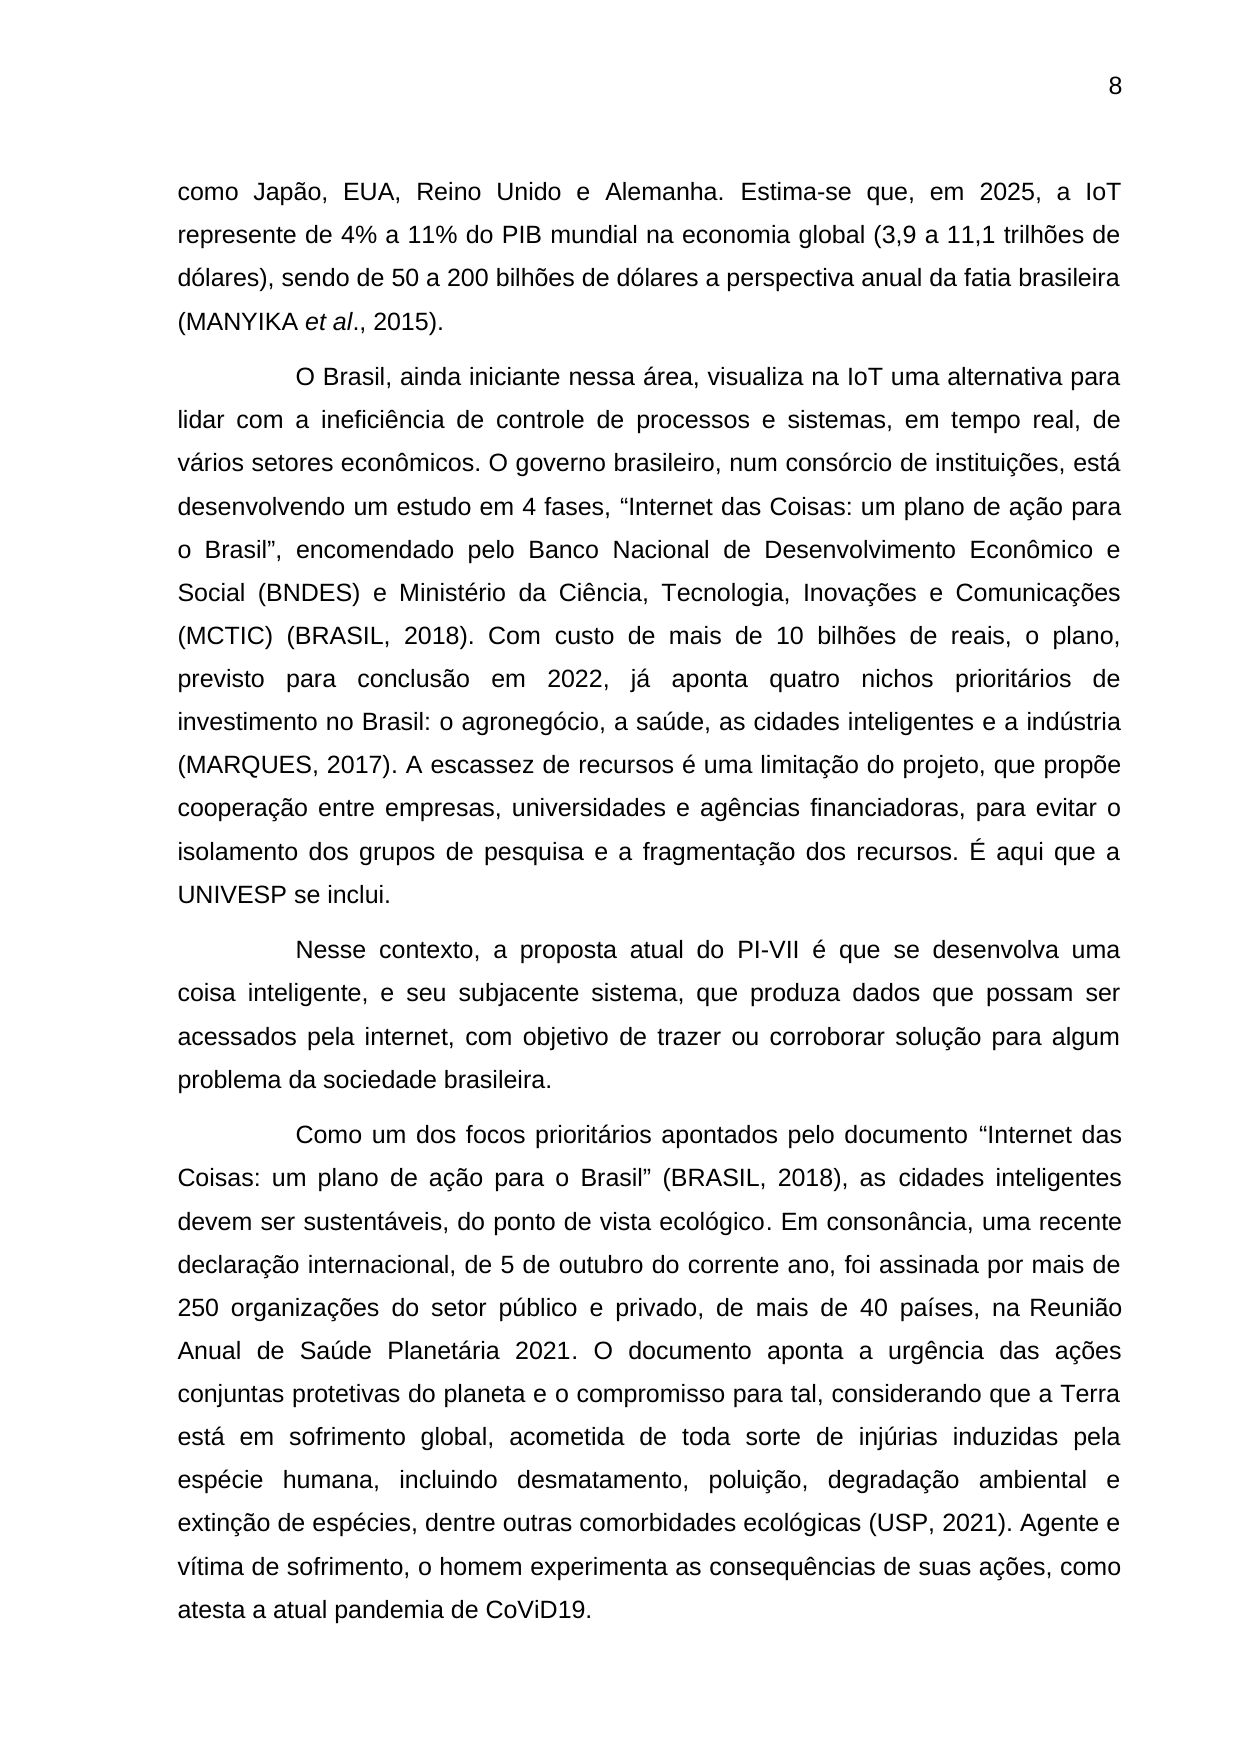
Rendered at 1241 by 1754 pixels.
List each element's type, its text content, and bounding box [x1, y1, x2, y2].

text O Brasil, ainda iniciante nessa área, visualiza na IoT uma alternativa para lidar com a ineficiência de controle de processos e sistemas, em tempo real, de vários setores econômicos. O governo brasileiro, num consórcio de instituições, está desenvolvendo um estudo em 4 fases, “Internet das Coisas: um plano de ação para o Brasil”, encomendado pelo Banco Nacional de Desenvolvimento Econômico e Social (BNDES) e Ministério da Ciência, Tecnologia, Inovações e Comunicações (MCTIC) (BRASIL, 2018). Com custo de mais de 10 bilhões de reais, o plano, previsto para conclusão em 2022, já aponta quatro nichos prioritários de investimento no Brasil: o agronegócio, a saúde, as cidades inteligentes e a indústria (MARQUES, 2017). A escassez de recursos é uma limitação do projeto, que propõe cooperação entre empresas, universidades e agências financiadoras, para evitar o isolamento dos grupos de pesquisa e a fragmentação dos recursos. É aqui que a UNIVESP se inclui. [177, 362, 1122, 908]
text Como um dos focos prioritários apontados pelo documento “Internet das Coisas: um plano de ação para o Brasil” (BRASIL, 2018), as cidades inteligentes devem ser sustentáveis, do ponto de vista ecológico. Em consonância, uma recente declaração internacional, de 5 de outubro do corrente ano, foi assinada por mais de 250 organizações do setor público e privado, de mais de 40 países, na Reunião Anual de Saúde Planetária 2021. O documento aponta a urgência das ações conjuntas protetivas do planeta e o compromisso para tal, considerando que a Terra está em sofrimento global, acometida de toda sorte de injúrias induzidas pela espécie humana, incluindo desmatamento, poluição, degradação ambiental e extinção de espécies, dentre outras comorbidades ecológicas (USP, 2021). Agente e vítima de sofrimento, o homem experimenta as consequências de suas ações, como atesta a atual pandemia de CoViD19. [177, 1120, 1122, 1623]
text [177, 177, 1122, 335]
text Nesse contexto, a proposta atual do PI-VII é que se desenvolva uma coisa inteligente, e seu subjacente sistema, que produza dados que possam ser acessados pela internet, com objetivo de trazer ou corroborar solução para algum problema da sociedade brasileira. [177, 935, 1122, 1093]
